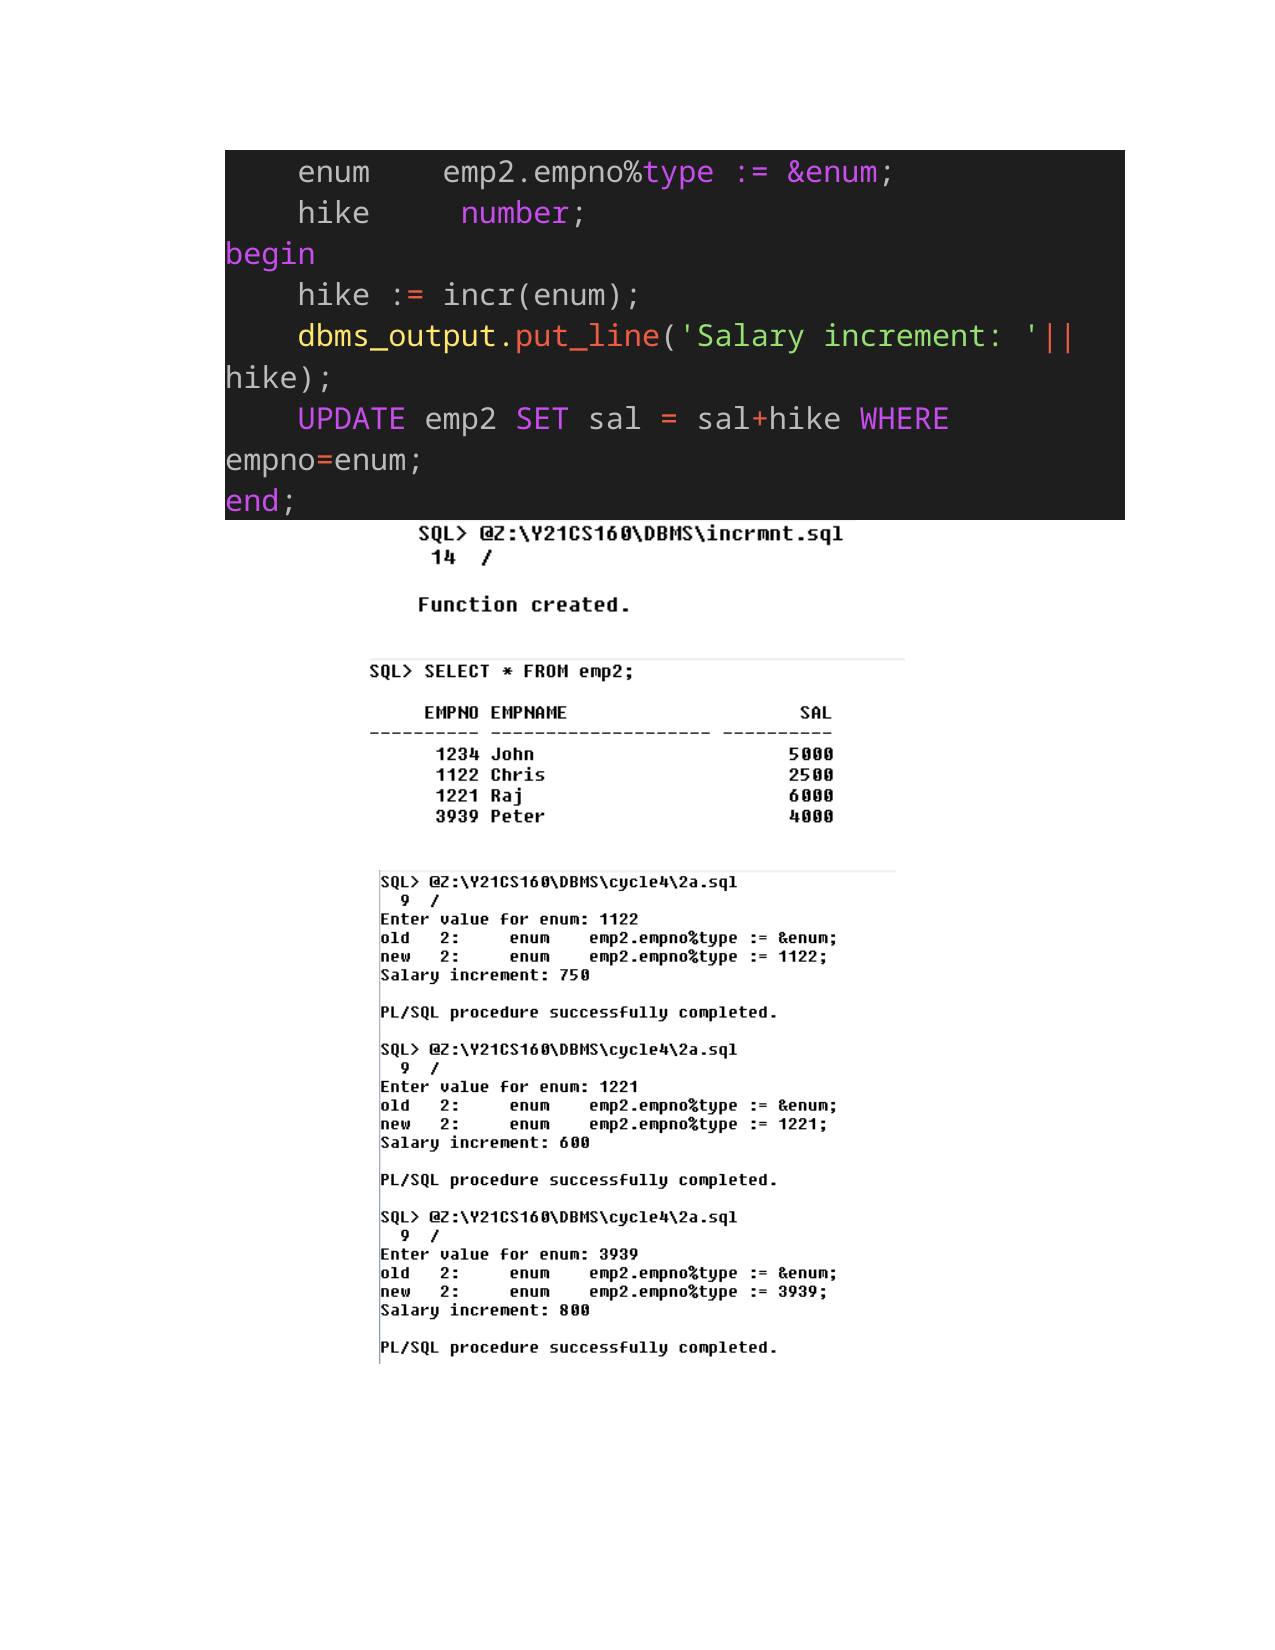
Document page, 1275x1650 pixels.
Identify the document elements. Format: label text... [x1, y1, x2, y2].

text hike number; [225, 191, 1125, 232]
picture [418, 520, 857, 634]
text end; [225, 479, 1125, 520]
text enum emp2.empno%type := &enum; [225, 150, 1125, 191]
picture [369, 658, 905, 846]
text begin [225, 232, 1125, 273]
text UPDATE emp2 SET sal = sal+hike WHERE empno=enum; [225, 397, 1125, 479]
text dbms_output.put_line('Salary increment: '|| hike); [225, 314, 1125, 397]
picture [379, 870, 896, 1364]
text hike := incr(enum); [225, 273, 1125, 314]
